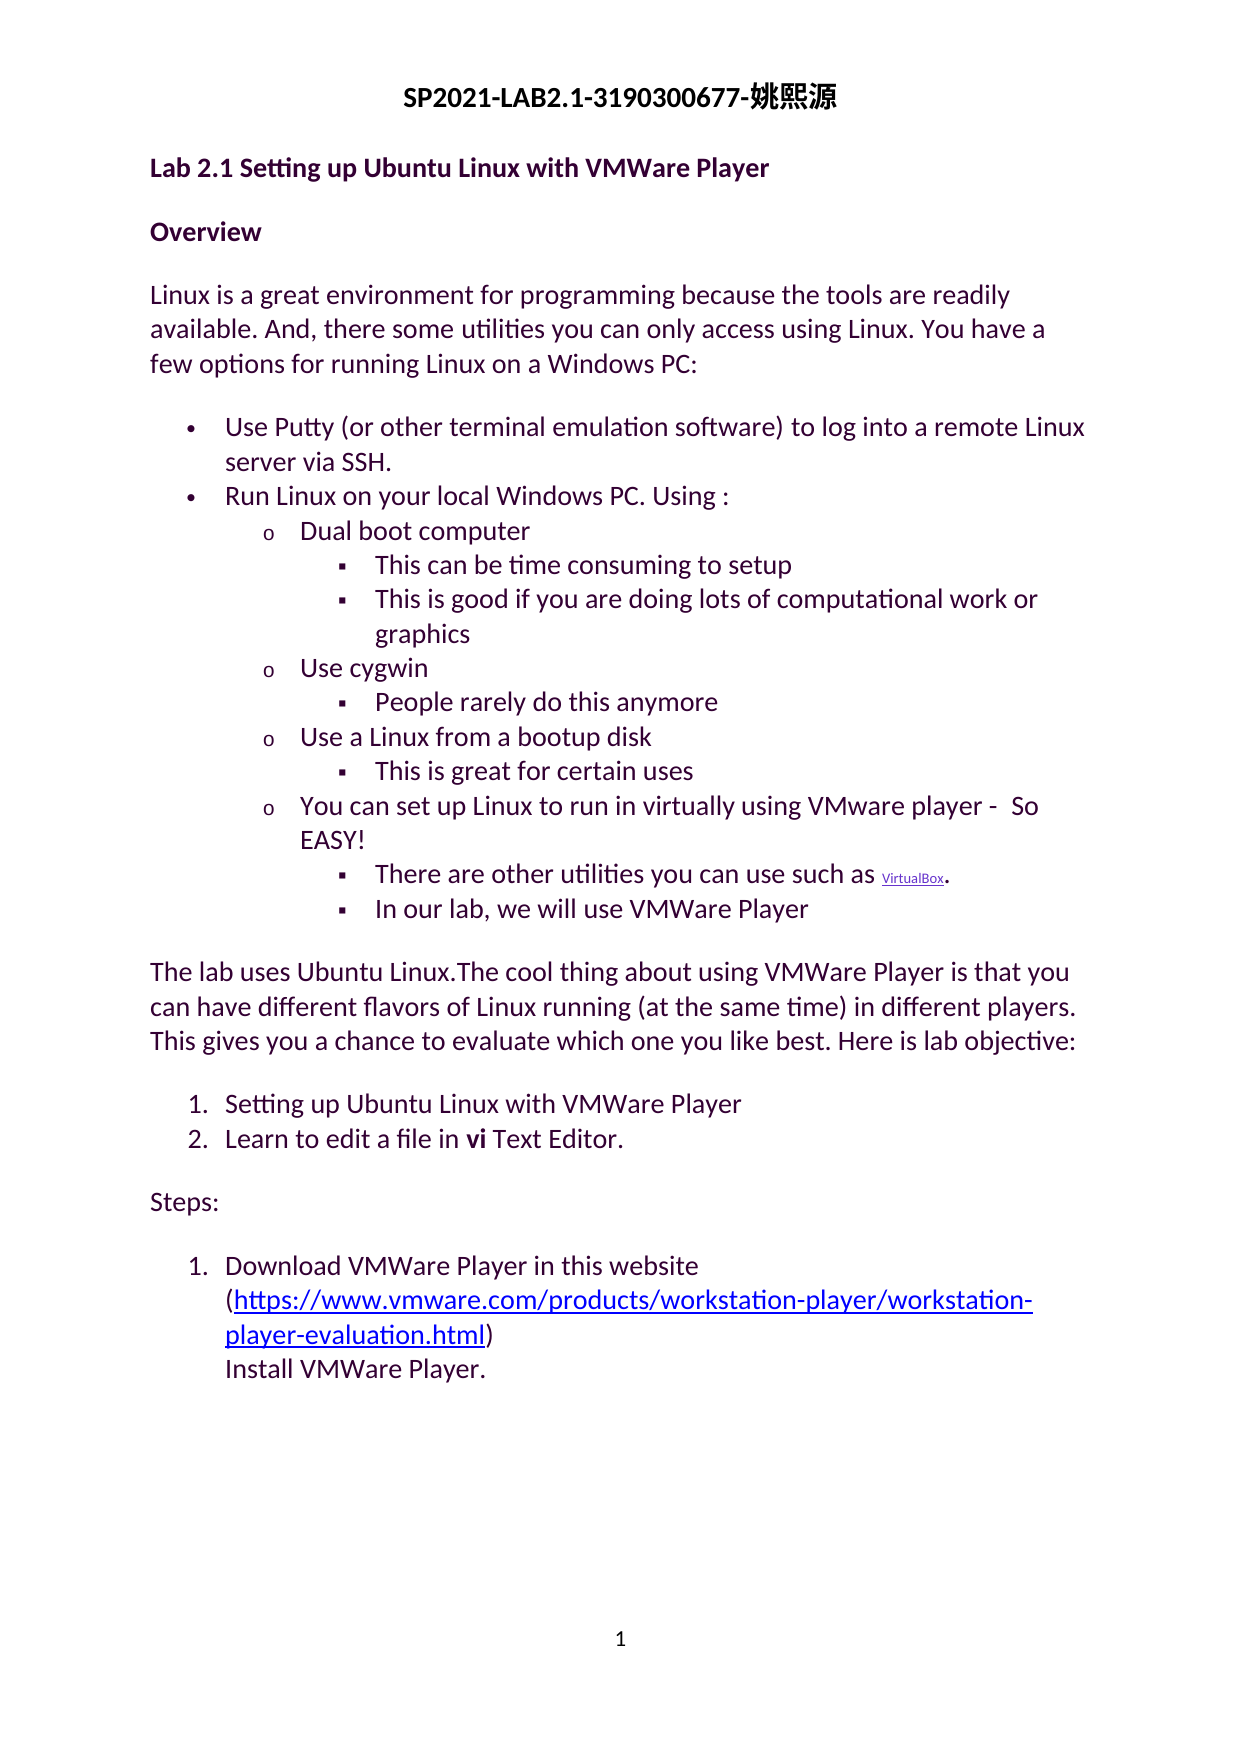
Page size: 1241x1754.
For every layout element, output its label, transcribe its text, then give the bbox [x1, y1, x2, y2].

list Dual boot computer [262, 512, 1090, 547]
list Run Linux on your local Windows PC. Using : [187, 478, 1090, 512]
text Steps: [150, 1184, 1090, 1219]
list Use a Linux from a bootup disk [262, 719, 1090, 753]
list Install VMWare Player. [225, 1351, 1090, 1385]
list You can set up Linux to run in virtually using VMware player - So EASY! [262, 787, 1090, 856]
list Setting up Ubuntu Linux with VMWare Player [187, 1086, 1090, 1121]
text The lab uses Ubuntu Linux.The cool thing about using VMWare Player is that you can have different flavors of Linux running (at the same time) in different players. This gives you a chance to evaluate which one you like best. Here is lab objective: [150, 954, 1090, 1057]
list Learn to edit a file in vi Text Editor. [187, 1121, 1090, 1155]
text Overview [150, 213, 1090, 248]
list Download VMWare Player in this website (https://www.vmware.com/products/workstation-player/workstation-player-evaluation.html) [187, 1248, 1090, 1351]
list Use Putty (or other terminal emulation software) to log into a remote Linux server via SSH. [187, 409, 1090, 478]
text Lab 2.1 Setting up Ubuntu Linux with VMWare Player [150, 150, 1090, 184]
list There are other utilities you can use such as VirtualBox. [337, 856, 1090, 891]
list This can be time consuming to setup [337, 547, 1090, 581]
list Use cygwin [262, 650, 1090, 684]
list In our lab, we will use VMWare Player [337, 891, 1090, 925]
list This is good if you are doing lots of computational work or graphics [337, 581, 1090, 650]
list This is great for certain uses [337, 753, 1090, 787]
text Linux is a great environment for programming because the tools are readily available. And, there some utilities you can only access using Linux. You have a few options for running Linux on a Windows PC: [150, 277, 1090, 380]
list People rarely do this anymore [337, 684, 1090, 719]
